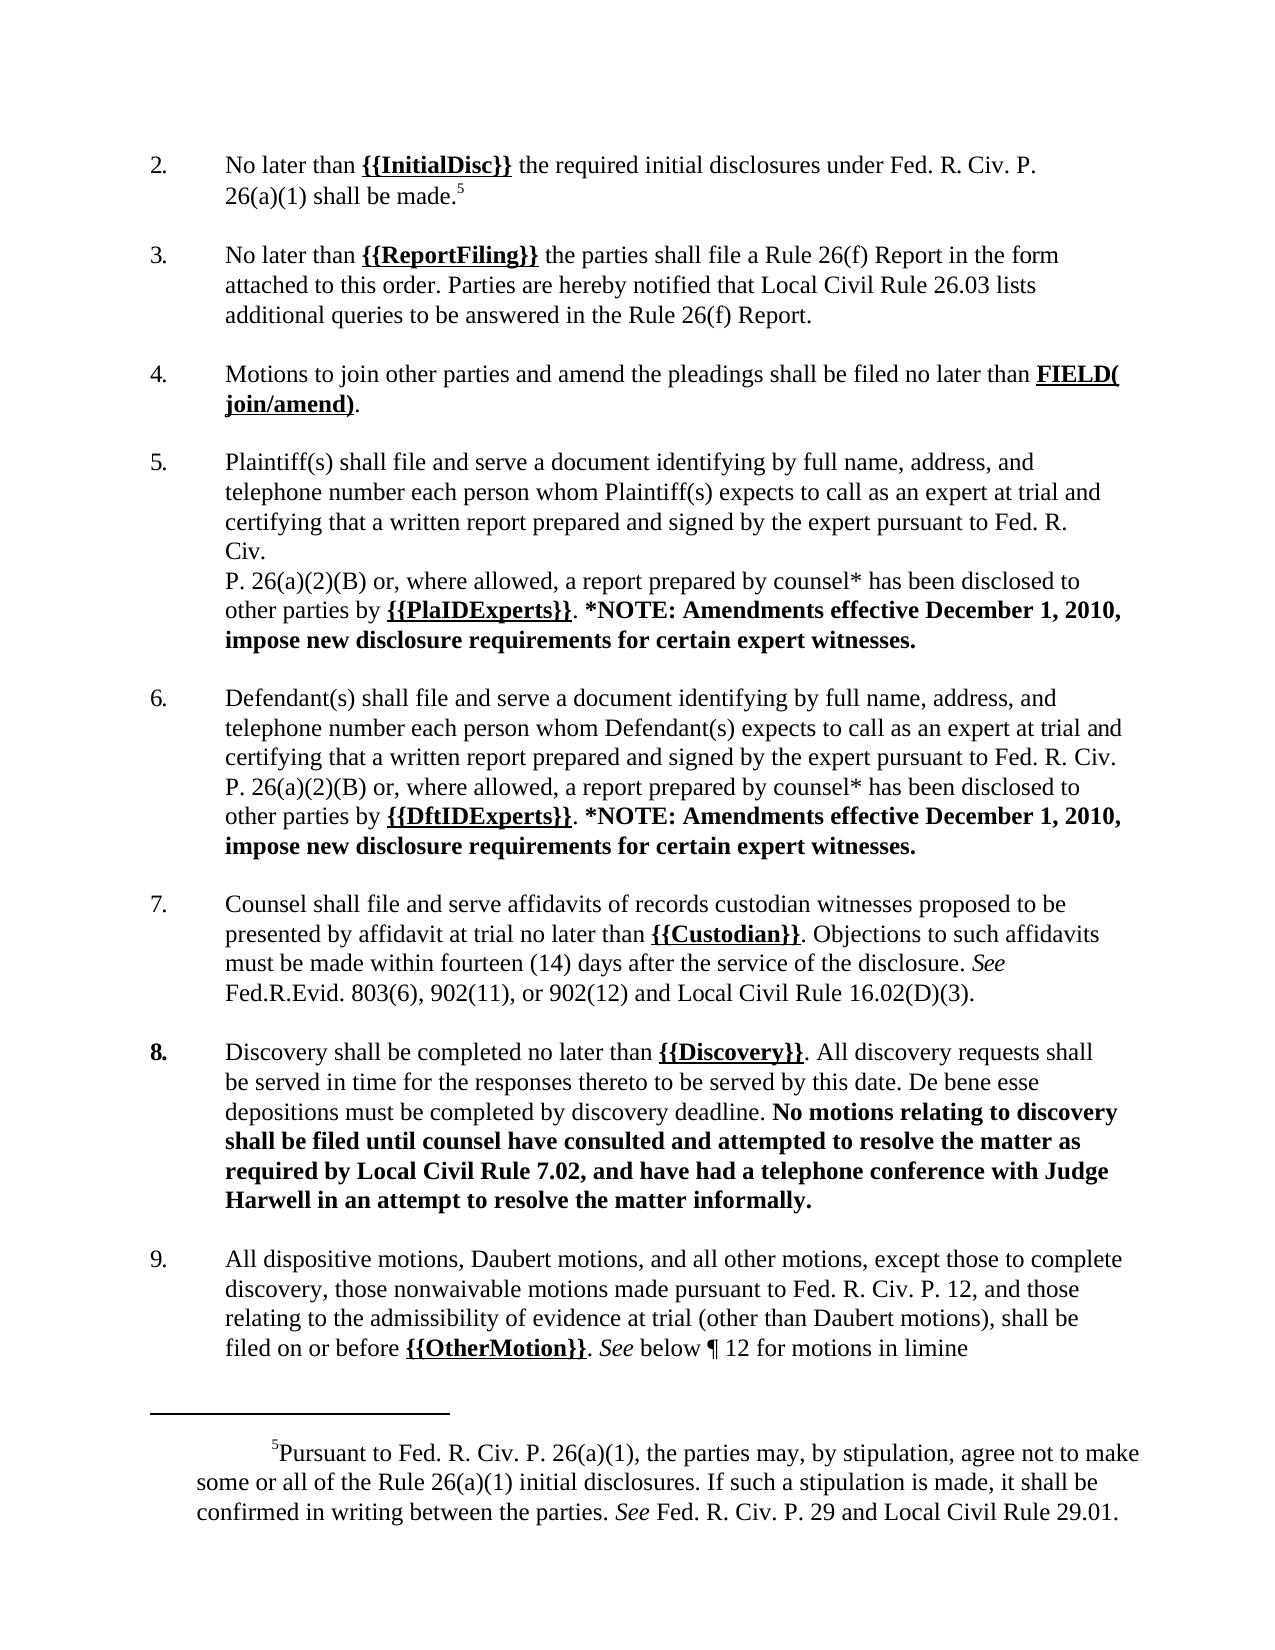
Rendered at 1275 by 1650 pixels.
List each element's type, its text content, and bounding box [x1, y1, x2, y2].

list Motions to join other parties and amend the pleadings shall be filed no later than FIELD( join/amend). [150, 359, 1120, 417]
list Plaintiff(s) shall file and serve a document identifying by full name, address, and telephone number each person whom Plaintiff(s) expects to call as an expert at trial and certifying that a written report prepared and signed by the expert pursuant to Fed. R. Civ. [150, 447, 1113, 565]
list No later than {{ReportFiling}} the parties shall file a Rule 26(f) Report in the form attached to this order. Parties are hereby notified that Local Civil Rule 26.03 lists additional queries to be answered in the Rule 26(f) Report. [150, 241, 1106, 328]
text P. 26(a)(2)(B) or, where allowed, a report prepared by counsel* has been disclosed to other parties by {{DftIDExperts}}. *NOTE: Amendments effective December 1, 2010, impose new disclosure requirements for certain expert witnesses. [225, 772, 1129, 860]
text P. 26(a)(2)(B) or, where allowed, a report prepared by counsel* has been disclosed to other parties by {{PlaIDExperts}}. *NOTE: Amendments effective December 1, 2010, impose new disclosure requirements for certain expert witnesses. [225, 566, 1129, 654]
list No later than {{InitialDisc}} the required initial disclosures under Fed. R. Civ. P. 26(a)(1) shall be made.5 [150, 151, 1090, 210]
list Defendant(s) shall file and serve a document identifying by full name, address, and telephone number each person whom Defendant(s) expects to call as an expert at trial and certifying that a written report prepared and signed by the expert pursuant to Fed. R. Civ. [150, 683, 1122, 771]
list Counsel shall file and serve affidavits of records custodian witnesses proposed to be presented by affidavit at trial no later than {{Custodian}}. Objections to such affidavits must be made within fourteen (14) days after the service of the disclosure. See Fed.R.Evid. 803(6), 902(11), or 902(12) and Local Civil Rule 16.02(D)(3). [150, 889, 1113, 1007]
list All dispositive motions, Daubert motions, and all other motions, except those to complete discovery, those nonwaivable motions made pursuant to Fed. R. Civ. P. 12, and those relating to the admissibility of evidence at trial (other than Daubert motions), shall be filed on or before {{OtherMotion}}. See below ¶ 12 for motions in limine [150, 1244, 1123, 1362]
text 5Pursuant to Fed. R. Civ. P. 26(a)(1), the parties may, by stipulation, agree not to make some or all of the Rule 26(a)(1) initial disclosures. If such a stipulation is made, it shall be confirmed in writing between the parties. See Fed. R. Civ. P. 29 and Local Civil Rule 29.01. [196, 1436, 1162, 1526]
list Discovery shall be completed no later than {{Discovery}}. All discovery requests shall be served in time for the responses thereto to be served by this date. De bene esse depositions must be completed by discovery deadline. No motions relating to discovery shall be filed until counsel have consulted and attempted to resolve the matter as required by Local Civil Rule 7.02, and have had a telephone conference with Judge Harwell in an attempt to resolve the matter informally. [150, 1037, 1122, 1214]
